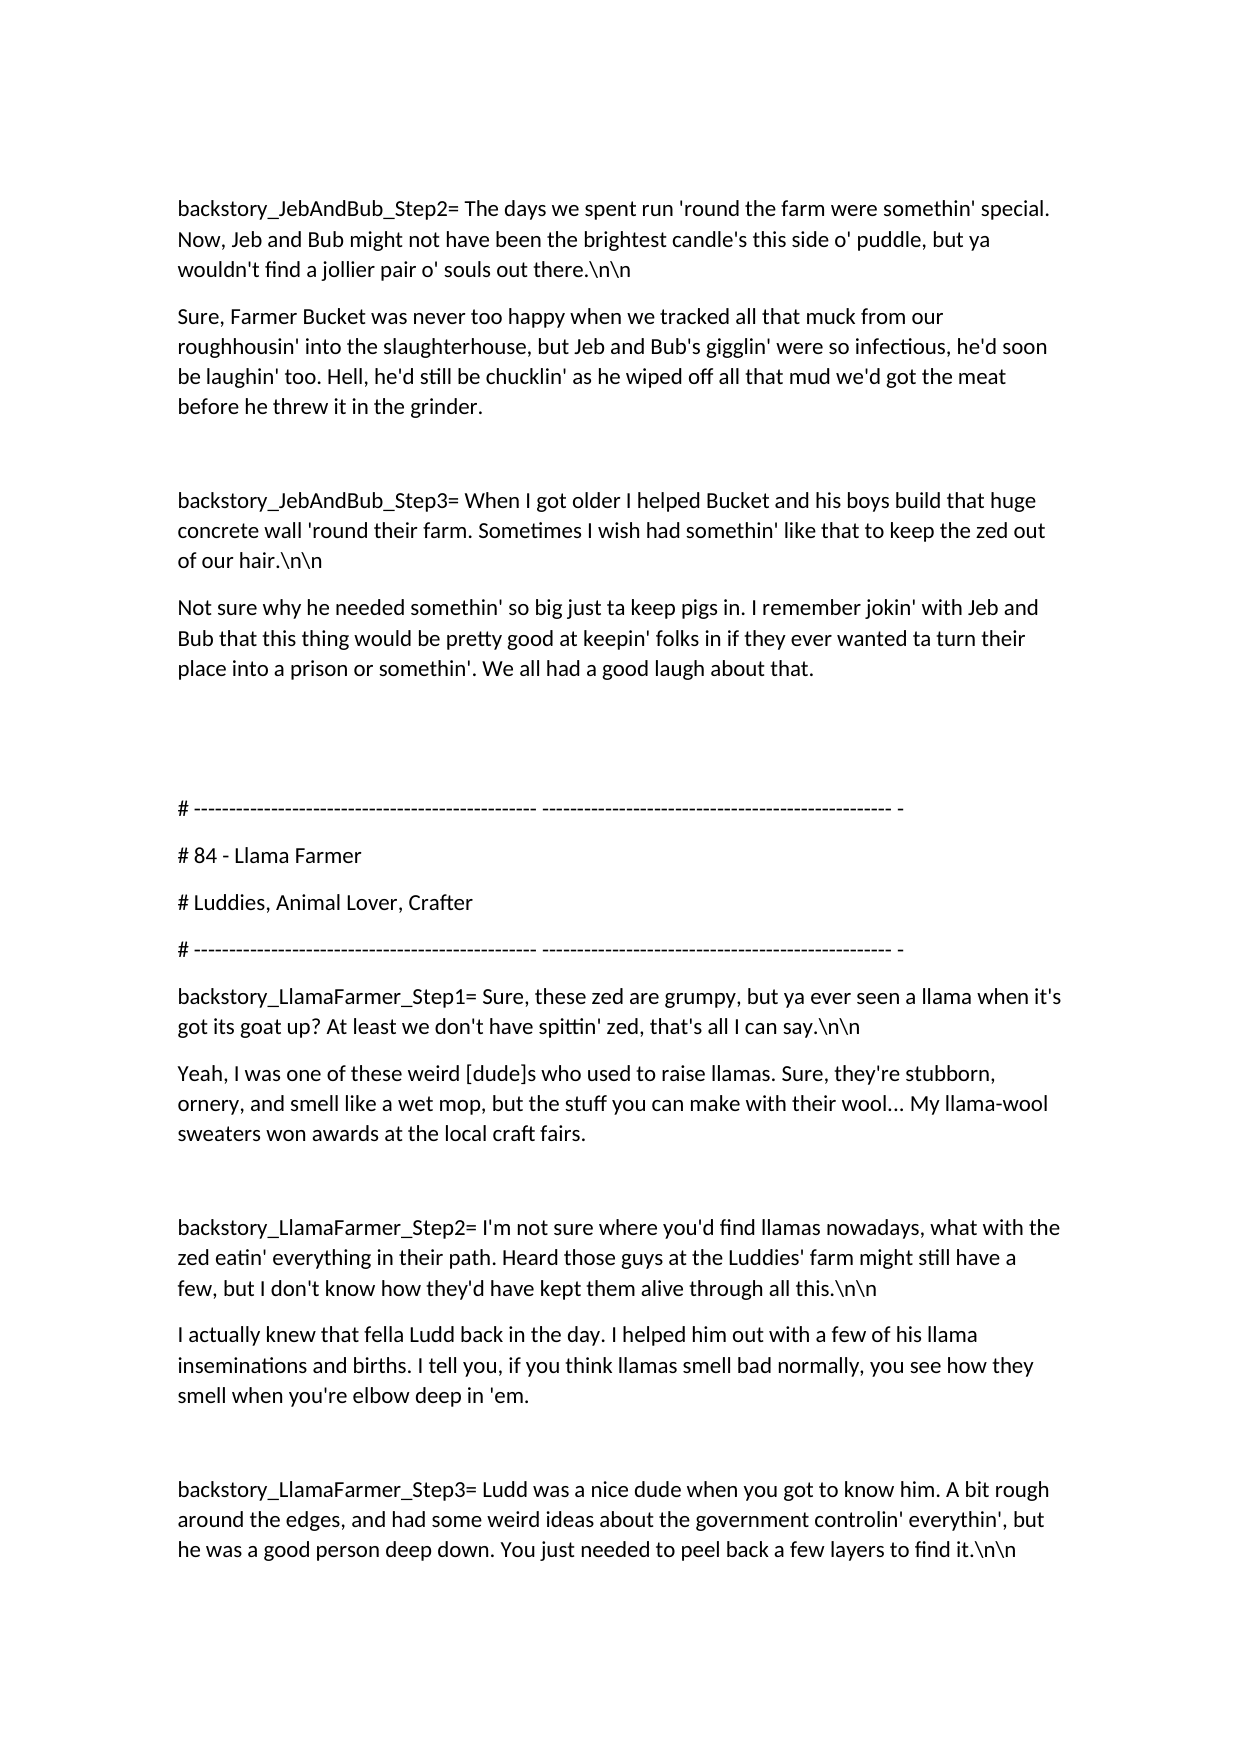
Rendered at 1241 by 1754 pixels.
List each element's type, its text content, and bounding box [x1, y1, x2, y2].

text backstory_LlamaFarmer_Step3= Ludd was a nice dude when you got to know him. A bit rough around the edges, and had some weird ideas about the government controlin' everythin', but he was a good person deep down. You just needed to peel back a few layers to find it.\n\n [177, 1475, 1063, 1563]
text # ------------------------------------------------- -------------------------------------------------- - [177, 935, 1063, 963]
text # Luddies, Animal Lover, Crafter [177, 888, 1063, 916]
text backstory_JebAndBub_Step2= The days we spent run 'round the farm were somethin' special. Now, Jeb and Bub might not have been the brightest candle's this side o' puddle, but ya wouldn't find a jollier pair o' souls out there.\n\n [177, 194, 1063, 283]
text I actually knew that fella Ludd back in the day. I helped him out with a few of his llama inseminations and births. I tell you, if you think llamas smell bad normally, you see how they smell when you're elbow deep in 'em. [177, 1321, 1063, 1409]
text backstory_LlamaFarmer_Step1= Sure, these zed are grumpy, but ya ever seen a llama when it's got its goat up? At least we don't have spittin' zed, that's all I can say.\n\n [177, 982, 1063, 1040]
text backstory_LlamaFarmer_Step2= I'm not sure where you'd find llamas nowadays, what with the zed eatin' everything in their path. Heard those guys at the Luddies' farm might still have a few, but I don't know how they'd have kept them alive through all this.\n\n [177, 1213, 1063, 1302]
text backstory_JebAndBub_Step3= When I got older I helped Bucket and his boys build that huge concrete wall 'round their farm. Sometimes I wish had somethin' like that to keep the zed out of our hair.\n\n [177, 486, 1063, 574]
text # ------------------------------------------------- -------------------------------------------------- - [177, 794, 1063, 822]
text Not sure why he needed somethin' so big just ta keep pigs in. I remember jokin' with Jeb and Bub that this thing would be pretty good at keepin' folks in if they ever wanted ta turn their place into a prison or somethin'. We all had a good laugh about that. [177, 593, 1063, 682]
text # 84 - Llama Farmer [177, 841, 1063, 869]
text Yeah, I was one of these weird [dude]s who used to raise llamas. Sure, they're stubborn, ornery, and smell like a wet mop, but the stuff you can make with their wool... My llama-wool sweaters won awards at the local craft fairs. [177, 1059, 1063, 1147]
text Sure, Farmer Bucket was never too happy when we tracked all that muck from our roughhousin' into the slaughterhouse, but Jeb and Bub's gigglin' were so infectious, he'd soon be laughin' too. Hell, he'd still be chucklin' as he wiped off all that mud we'd got the meat before he threw it in the grinder. [177, 302, 1063, 420]
